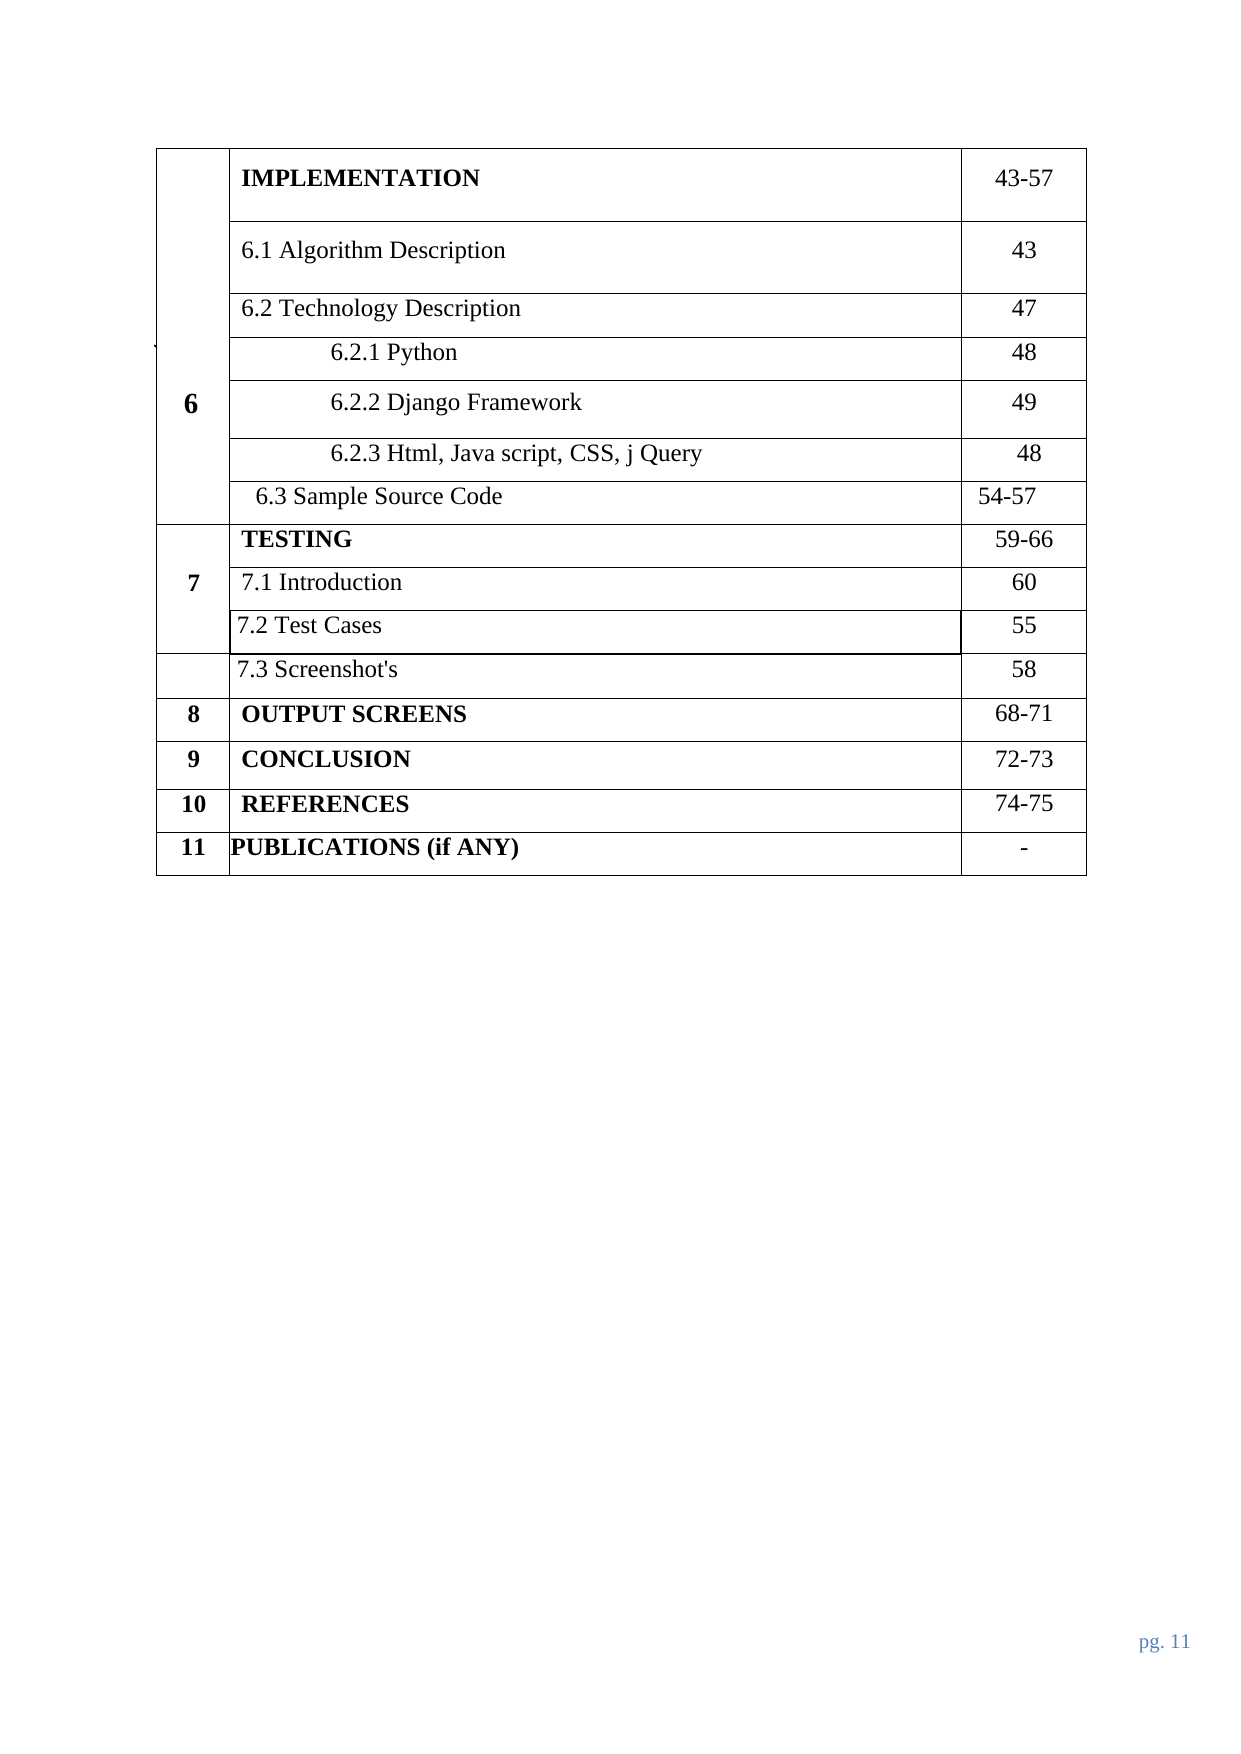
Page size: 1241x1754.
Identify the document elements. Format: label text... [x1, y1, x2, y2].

table_cell 68-71 [962, 699, 1086, 741]
table_cell TESTING [230, 525, 961, 567]
table_header 6 [157, 149, 229, 524]
table_cell REFERENCES [230, 790, 961, 832]
table_cell 54-57 [962, 482, 1086, 524]
table_header IMPLEMENTATION [230, 149, 961, 221]
table_cell 55 [962, 611, 1086, 653]
table_cell 6.2.1 Python [230, 338, 961, 379]
table_cell 48 [962, 439, 1086, 481]
table_cell 48 [962, 338, 1086, 379]
table_header 43-57 [962, 149, 1086, 221]
table_cell 6.1 Algorithm Description [230, 222, 961, 293]
table_cell 49 [962, 381, 1086, 438]
table_cell PUBLICATIONS (if ANY) [230, 833, 961, 875]
table_cell 9 [157, 742, 229, 788]
table_cell 74-75 [962, 790, 1086, 832]
table_cell 6.2 Technology Description [230, 294, 961, 337]
table_cell 60 [962, 568, 1086, 610]
table_cell 7.3 Screenshot's [230, 655, 961, 698]
table_cell 43 [962, 222, 1086, 293]
table_cell 7.2 Test Cases [231, 611, 960, 653]
table_cell 47 [962, 294, 1086, 337]
table_cell - [962, 833, 1086, 875]
table_cell 8 [157, 699, 229, 741]
table_cell [157, 654, 229, 698]
table_cell 6.2.3 Html, Java script, CSS, j Query [230, 439, 961, 481]
table_cell 7 [157, 525, 229, 653]
table_cell CONCLUSION [230, 742, 961, 788]
table_cell 59-66 [962, 525, 1086, 567]
table_cell 72-73 [962, 742, 1086, 788]
table_cell 58 [962, 654, 1086, 698]
table_cell 11 [157, 833, 229, 875]
table_cell 6.2.2 Django Framework [230, 381, 961, 438]
table_cell OUTPUT SCREENS [230, 699, 961, 741]
table_cell 6.3 Sample Source Code [230, 482, 961, 524]
table_cell 7.1 Introduction [230, 568, 961, 610]
table_cell 10 [157, 790, 229, 832]
